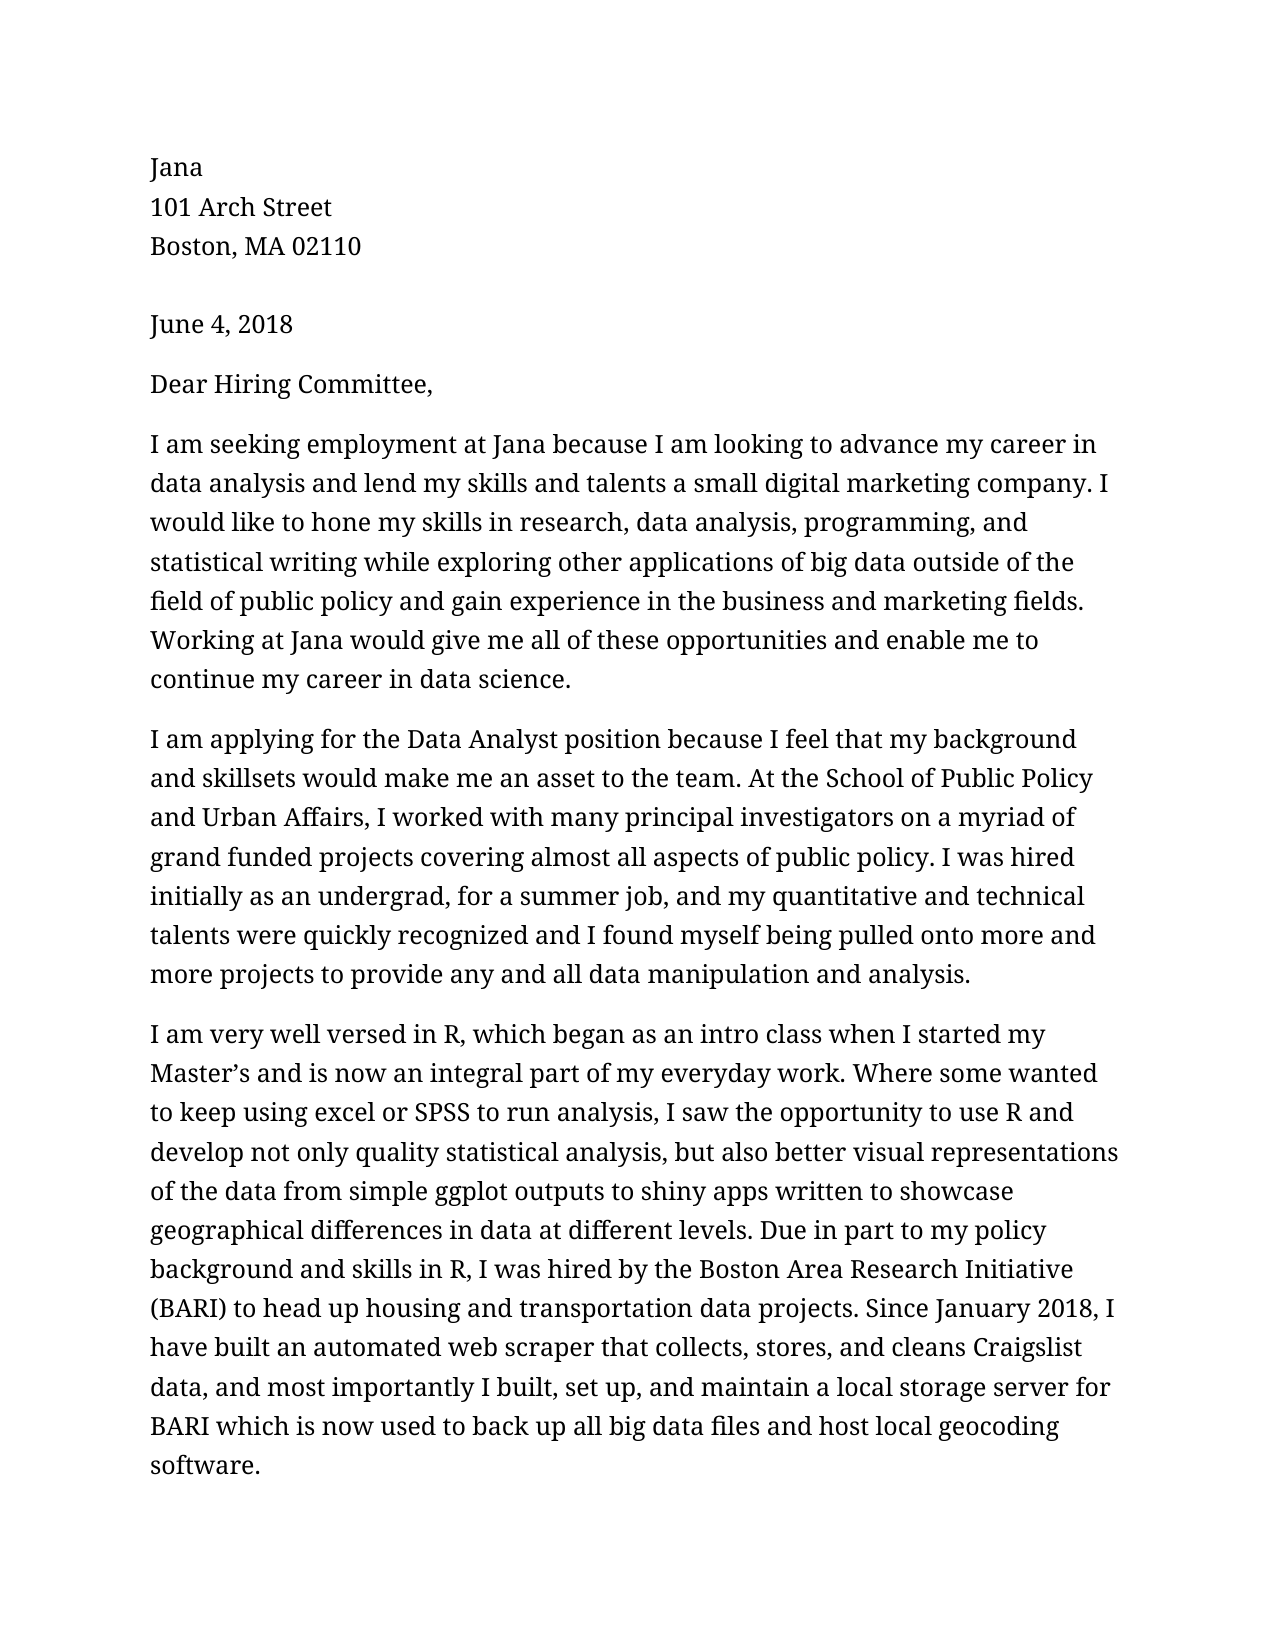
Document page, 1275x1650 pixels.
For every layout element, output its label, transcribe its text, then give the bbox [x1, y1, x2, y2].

text I am very well versed in R, which began as an intro class when I started my Master’s and is now an integral part of my everyday work. Where some wanted to keep using excel or SPSS to run analysis, I saw the opportunity to use R and develop not only quality statistical analysis, but also better visual representations of the data from simple ggplot outputs to shiny apps written to showcase geographical differences in data at different levels. Due in part to my policy background and skills in R, I was hired by the Boston Area Research Initiative (BARI) to head up housing and transportation data projects. Since January 2018, I have built an automated web scraper that collects, stores, and cleans Craigslist data, and most importantly I built, set up, and maintain a local storage server for BARI which is now used to back up all big data files and host local geocoding software. [150, 1017, 1125, 1482]
text I am seeking employment at Jana because I am looking to advance my career in data analysis and lend my skills and talents a small digital marketing company. I would like to hone my skills in research, data analysis, programming, and statistical writing while exploring other applications of big data outside of the field of public policy and gain experience in the business and marketing fields. Working at Jana would give me all of these opportunities and enable me to continue my career in data science. [150, 427, 1125, 696]
text Dear Hiring Committee, [150, 367, 1125, 401]
text I am applying for the Data Analyst position because I feel that my background and skillsets would make me an asset to the team. At the School of Public Policy and Urban Affairs, I worked with many principal investigators on a myriad of grand funded projects covering almost all aspects of public policy. I was hired initially as an undergrad, for a summer job, and my quantitative and technical talents were quickly recognized and I found myself being pulled onto more and more projects to provide any and all data manipulation and analysis. [150, 722, 1125, 991]
text Jana 101 Arch Street Boston, MA 02110 June 4, 2018 [150, 150, 1125, 341]
